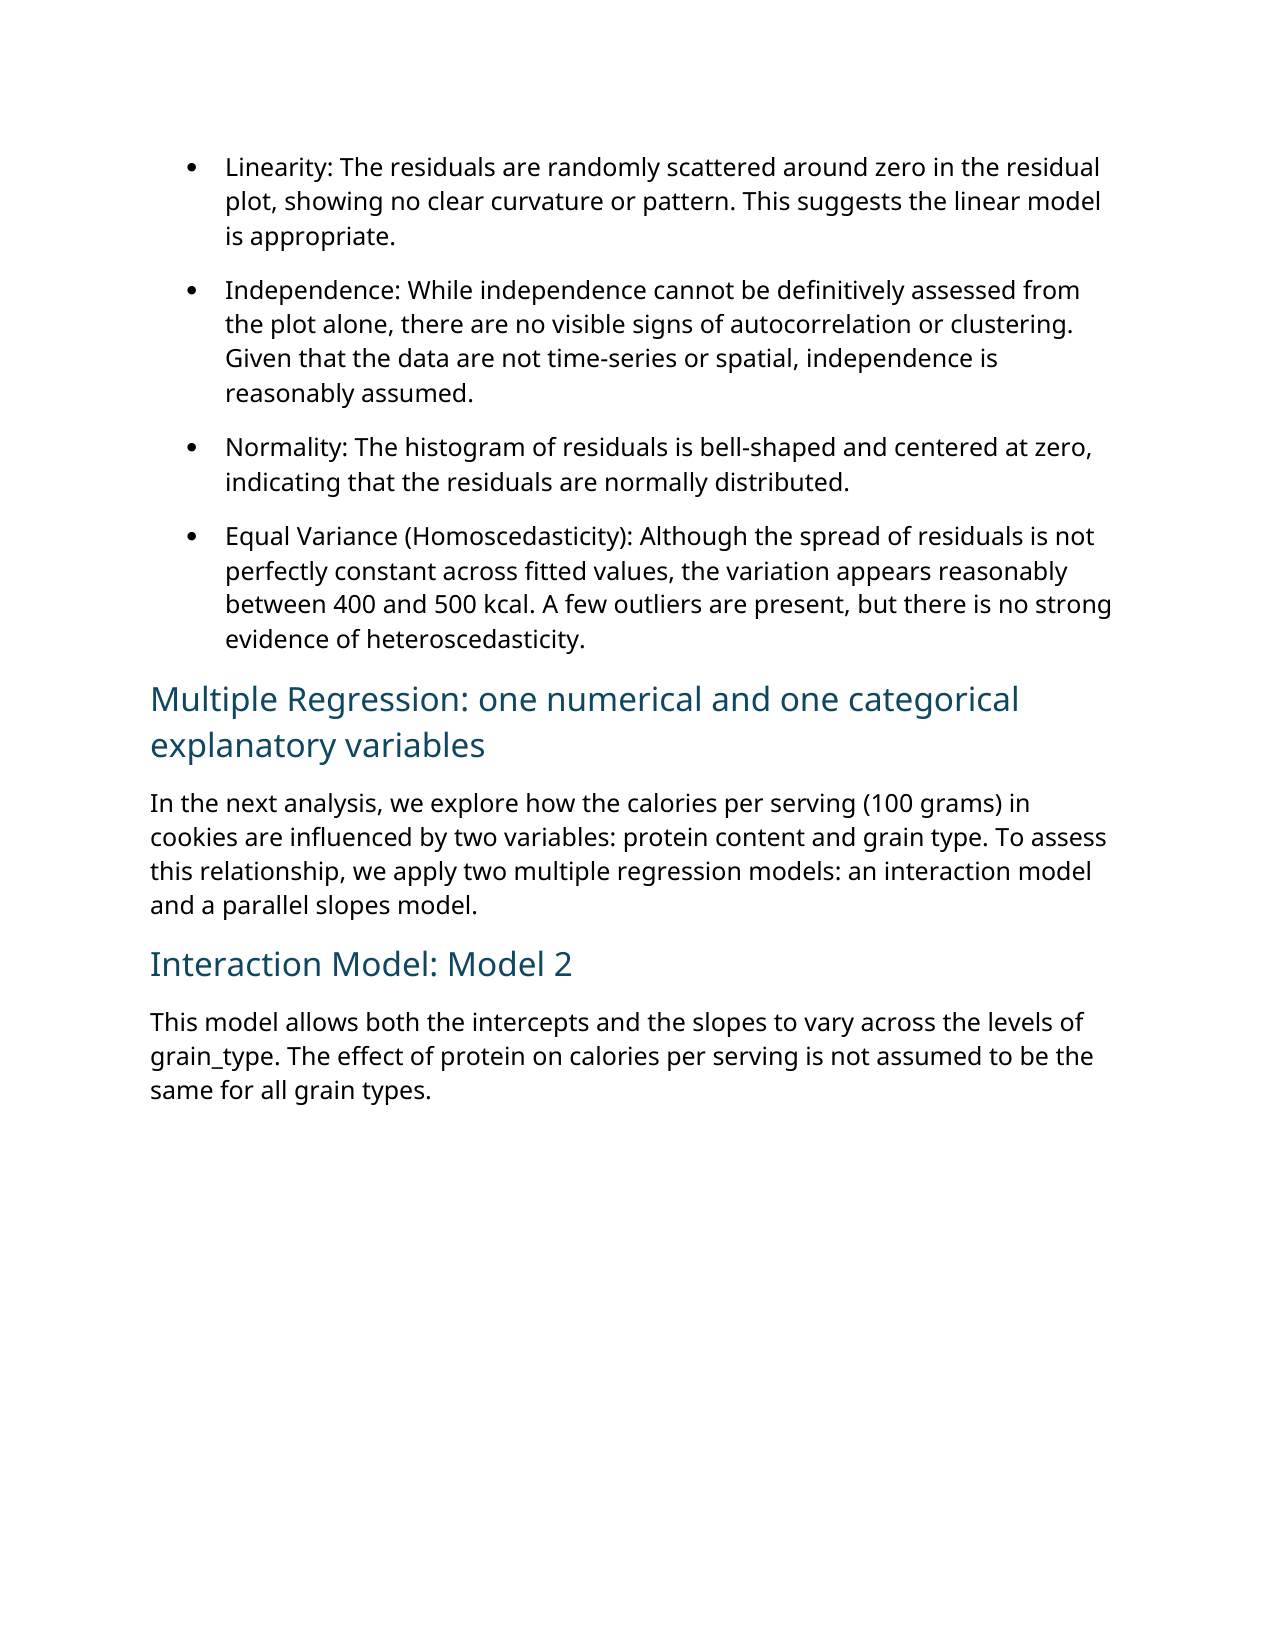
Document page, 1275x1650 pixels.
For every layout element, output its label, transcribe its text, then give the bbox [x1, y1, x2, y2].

text In the next analysis, we explore how the calories per serving (100 grams) in cookies are influenced by two variables: protein content and grain type. To assess this relationship, we apply two multiple regression models: an interaction model and a parallel slopes model. [150, 786, 1125, 922]
subtitle Interaction Model: Model 2 [150, 941, 1125, 986]
subtitle Multiple Regression: one numerical and one categorical explanatory variables [150, 676, 1125, 767]
list Normality: The histogram of residuals is bell-shaped and centered at zero, indicating that the residuals are normally distributed. [187, 430, 1125, 498]
list Independence: While independence cannot be definitively assessed from the plot alone, there are no visible signs of autocorrelation or clustering. Given that the data are not time-series or spatial, independence is reasonably assumed. [187, 273, 1125, 409]
list Linearity: The residuals are randomly scattered around zero in the residual plot, showing no clear curvature or pattern. This suggests the linear model is appropriate. [187, 150, 1125, 252]
list Equal Variance (Homoscedasticity): Although the spread of residuals is not perfectly constant across fitted values, the variation appears reasonably between 400 and 500 kcal. A few outliers are present, but there is no strong evidence of heteroscedasticity. [187, 519, 1125, 655]
text This model allows both the intercepts and the slopes to vary across the levels of grain_type. The effect of protein on calories per serving is not assumed to be the same for all grain types. [150, 1005, 1125, 1107]
